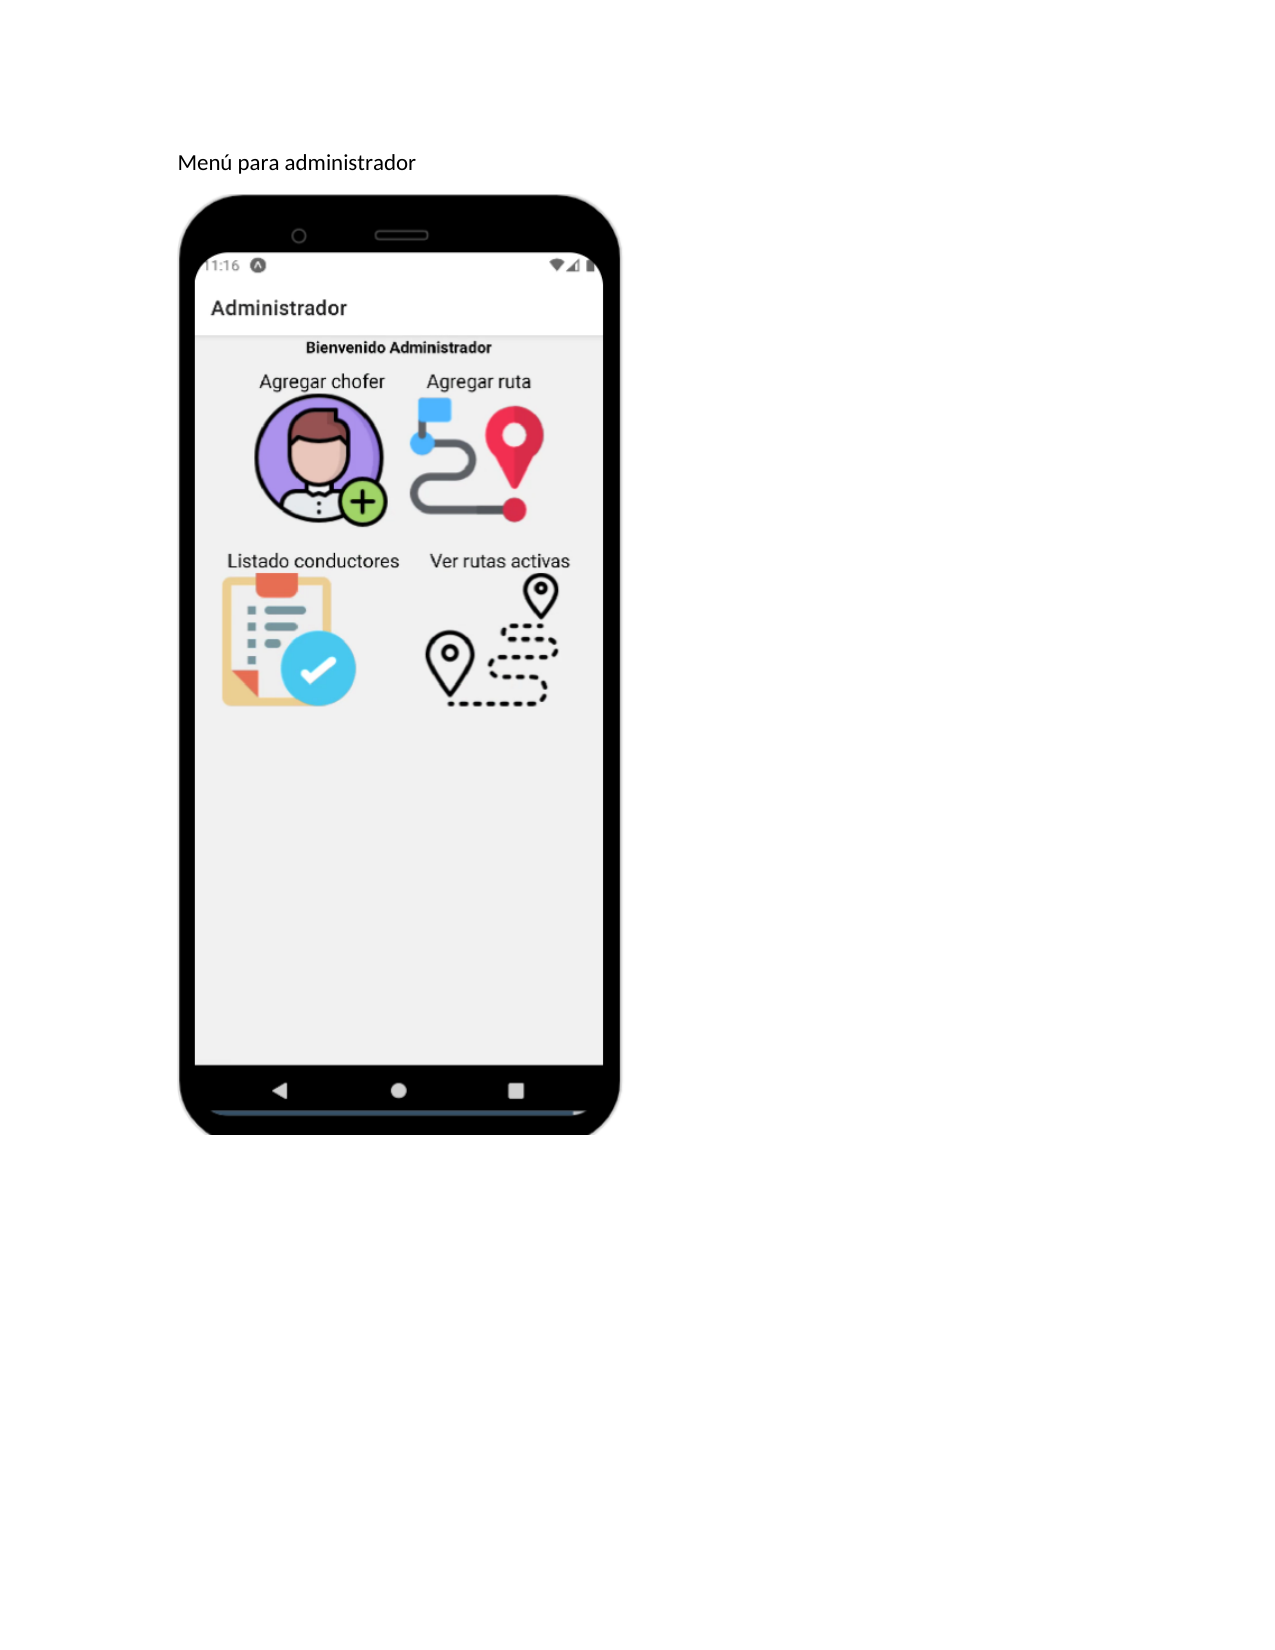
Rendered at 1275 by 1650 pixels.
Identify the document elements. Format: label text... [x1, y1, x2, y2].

picture [177, 194, 630, 1135]
text Menú para administrador [177, 148, 1098, 176]
